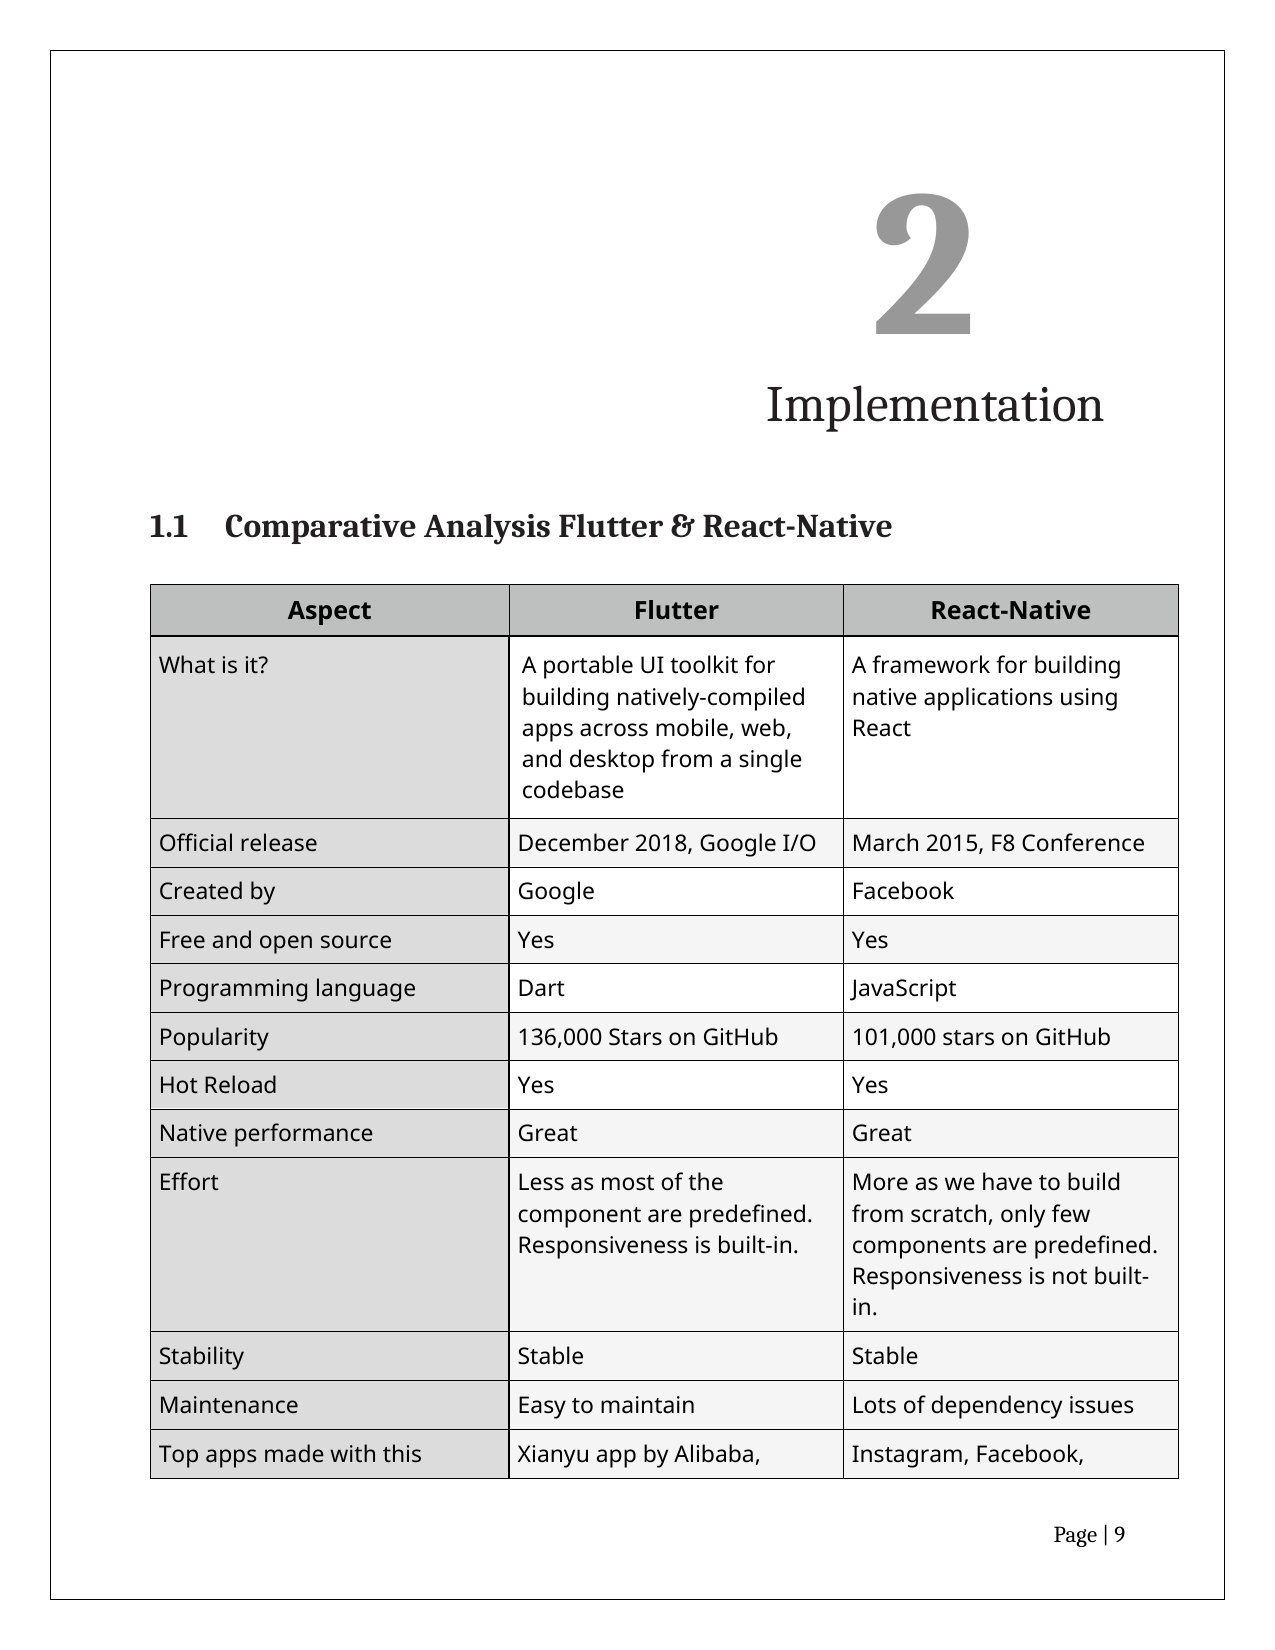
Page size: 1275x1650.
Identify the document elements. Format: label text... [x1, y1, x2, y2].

table_cell March 2015, F8 Conference [844, 819, 1178, 866]
table_header Flutter [510, 585, 843, 635]
table_cell Easy to maintain [510, 1381, 843, 1429]
table_cell A framework for building native applications using React [844, 637, 1178, 818]
table_cell Yes [510, 916, 843, 963]
table_cell Great [844, 1110, 1178, 1157]
table_header Aspect [151, 585, 509, 635]
table_cell Programming language [151, 964, 508, 1012]
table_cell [510, 1430, 843, 1478]
table_cell Hot Reload [151, 1061, 508, 1108]
table_cell Maintenance [151, 1381, 508, 1429]
table_cell Effort [151, 1158, 508, 1331]
table_cell Created by [151, 868, 508, 915]
table_cell Facebook [844, 868, 1178, 915]
table_cell Popularity [151, 1013, 508, 1060]
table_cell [844, 1430, 1178, 1478]
table_cell JavaScript [844, 964, 1178, 1012]
table_cell Stability [151, 1332, 508, 1380]
table_cell Native performance [151, 1110, 508, 1157]
text 2 [150, 150, 976, 381]
table_cell Free and open source [151, 916, 508, 963]
table_cell 136,000 Stars on GitHub [510, 1013, 843, 1060]
table_cell Dart [510, 964, 843, 1012]
table_cell Stable [844, 1332, 1178, 1380]
text Implementation [150, 381, 1125, 432]
table_header React-Native [844, 585, 1178, 635]
table_cell Official release [151, 819, 508, 866]
table_cell Yes [510, 1061, 843, 1108]
table_cell Less as most of the component are predefined. Responsiveness is built-in. [510, 1158, 843, 1331]
table_cell 101,000 stars on GitHub [844, 1013, 1178, 1060]
table_cell December 2018, Google I/O [510, 819, 843, 866]
table_cell A portable UI toolkit for building natively-compiled apps across mobile, web, and desktop from a single codebase [510, 637, 843, 818]
table_cell Lots of dependency issues [844, 1381, 1178, 1429]
table_cell Yes [844, 916, 1178, 963]
table_cell More as we have to build from scratch, only few components are predefined. Responsiveness is not built-in. [844, 1158, 1178, 1331]
table_cell What is it? [151, 637, 508, 818]
table_cell Stable [510, 1332, 843, 1380]
table_cell Great [510, 1110, 843, 1157]
table_cell Yes [844, 1061, 1178, 1108]
table_cell Google [510, 868, 843, 915]
table_cell Top apps made with this technology [151, 1430, 508, 1478]
list Comparative Analysis Flutter & React-Native [150, 507, 1125, 546]
